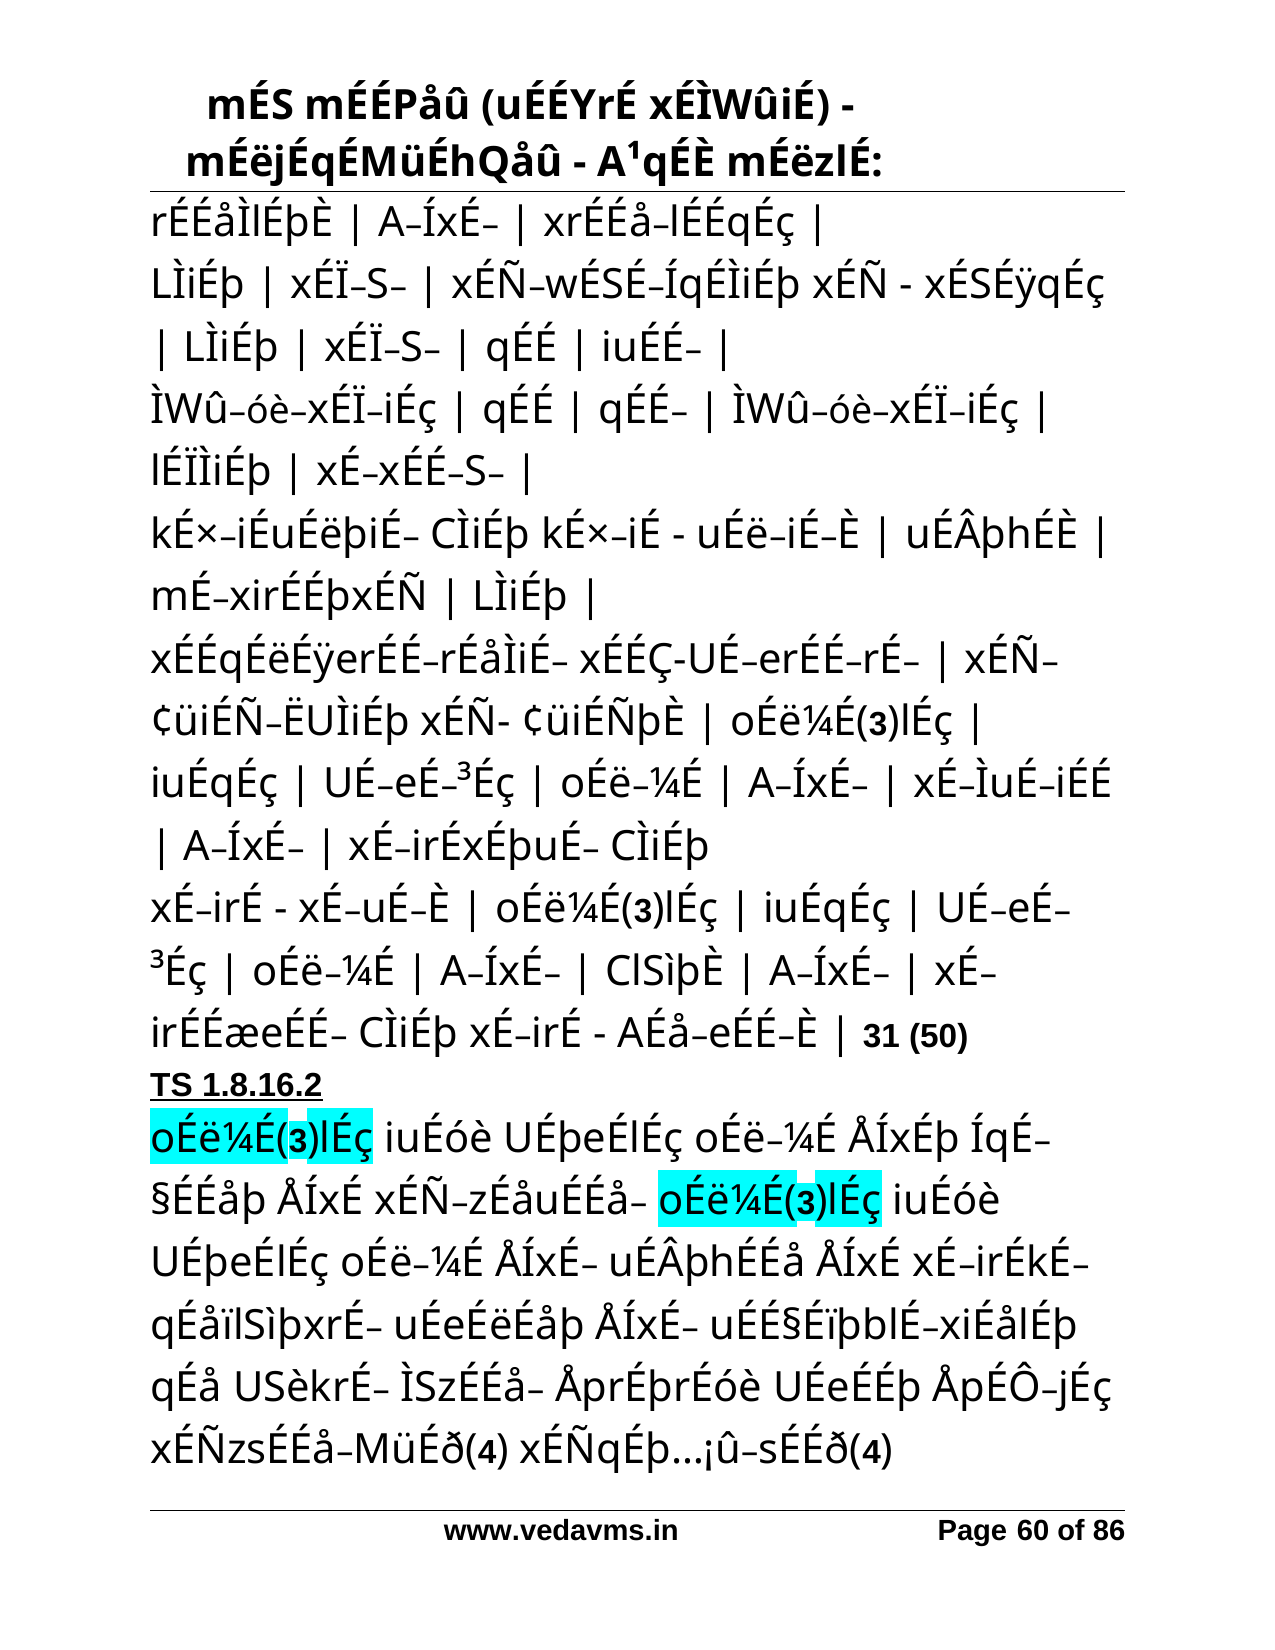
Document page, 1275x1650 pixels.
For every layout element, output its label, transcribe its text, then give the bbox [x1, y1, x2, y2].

text kÉ×–iÉuÉëþiÉ– CÌiÉþ kÉ×–iÉ - uÉë–iÉ–È | uÉÂþhÉÈ | mÉ–xirÉÉþxÉÑ | LÌiÉþ | [150, 504, 1125, 623]
text TS 1.8.16.2 [150, 1065, 1125, 1104]
text xÉÉqÉëÉÿerÉÉ–rÉåÌiÉ– xÉÉÇ-UÉ–erÉÉ–rÉ– | xÉÑ–¢üiÉÑ–ËUÌiÉþ xÉÑ- ¢üiÉÑþÈ | oÉë¼É(3)lÉç | iuÉqÉç | UÉ–eÉ–³Éç | oÉë–¼É | A–ÍxÉ– | xÉ–ÌuÉ–iÉÉ | A–ÍxÉ– | xÉ–irÉxÉþuÉ– CÌiÉþ [150, 628, 1125, 872]
text ¤É–§ÉxrÉþ | lÉÉÍpÉþÈ | A–ÍxÉ– | ¤É–§ÉxrÉþ | rÉÉåÌlÉþÈ | A–ÍxÉ– | xrÉÉå–lÉÉqÉç | [150, 192, 1125, 248]
text qÉå USèkrÉ– ÌSzÉÉå– ÅprÉþrÉóè UÉeÉÉþ ÅpÉÔ–jÉç xÉÑzsÉÉå–MüÉð(4) xÉÑqÉþ…¡û–sÉÉð(4) [150, 1357, 1153, 1476]
text oÉë¼É(3)lÉç iuÉóè UÉþeÉlÉç oÉë–¼É ÅÍxÉþ ÍqÉ–§ÉÉåþ ÅÍxÉ xÉÑ–zÉåuÉÉå– oÉë¼É(3)lÉç iuÉóè [150, 1107, 1125, 1227]
text UÉþeÉlÉç oÉë–¼É ÅÍxÉ– uÉÂþhÉÉå ÅÍxÉ xÉ–irÉkÉ–qÉåïlSìþxrÉ– uÉeÉëÉåþ ÅÍxÉ– uÉÉ§ÉïþblÉ–xiÉålÉþ [150, 1232, 1125, 1351]
text xÉ–irÉ - xÉ–uÉ–È | oÉë¼É(3)lÉç | iuÉqÉç | UÉ–eÉ–³Éç | oÉë–¼É | A–ÍxÉ– | ClSìþÈ | A–ÍxÉ– | xÉ–irÉÉæeÉÉ– CÌiÉþ xÉ–irÉ - AÉå–eÉÉ–È | 31 (50) [150, 878, 1125, 1059]
text LÌiÉþ | xÉÏ–S– | xÉÑ–wÉSÉ–ÍqÉÌiÉþ xÉÑ - xÉSÉÿqÉç | LÌiÉþ | xÉÏ–S– | qÉÉ | iuÉÉ– | [150, 254, 1125, 373]
text ÌWû–óè–xÉÏ–iÉç | qÉÉ | qÉÉ– | ÌWû–óè–xÉÏ–iÉç | lÉÏÌiÉþ | xÉ–xÉÉ–S– | [150, 379, 1125, 498]
